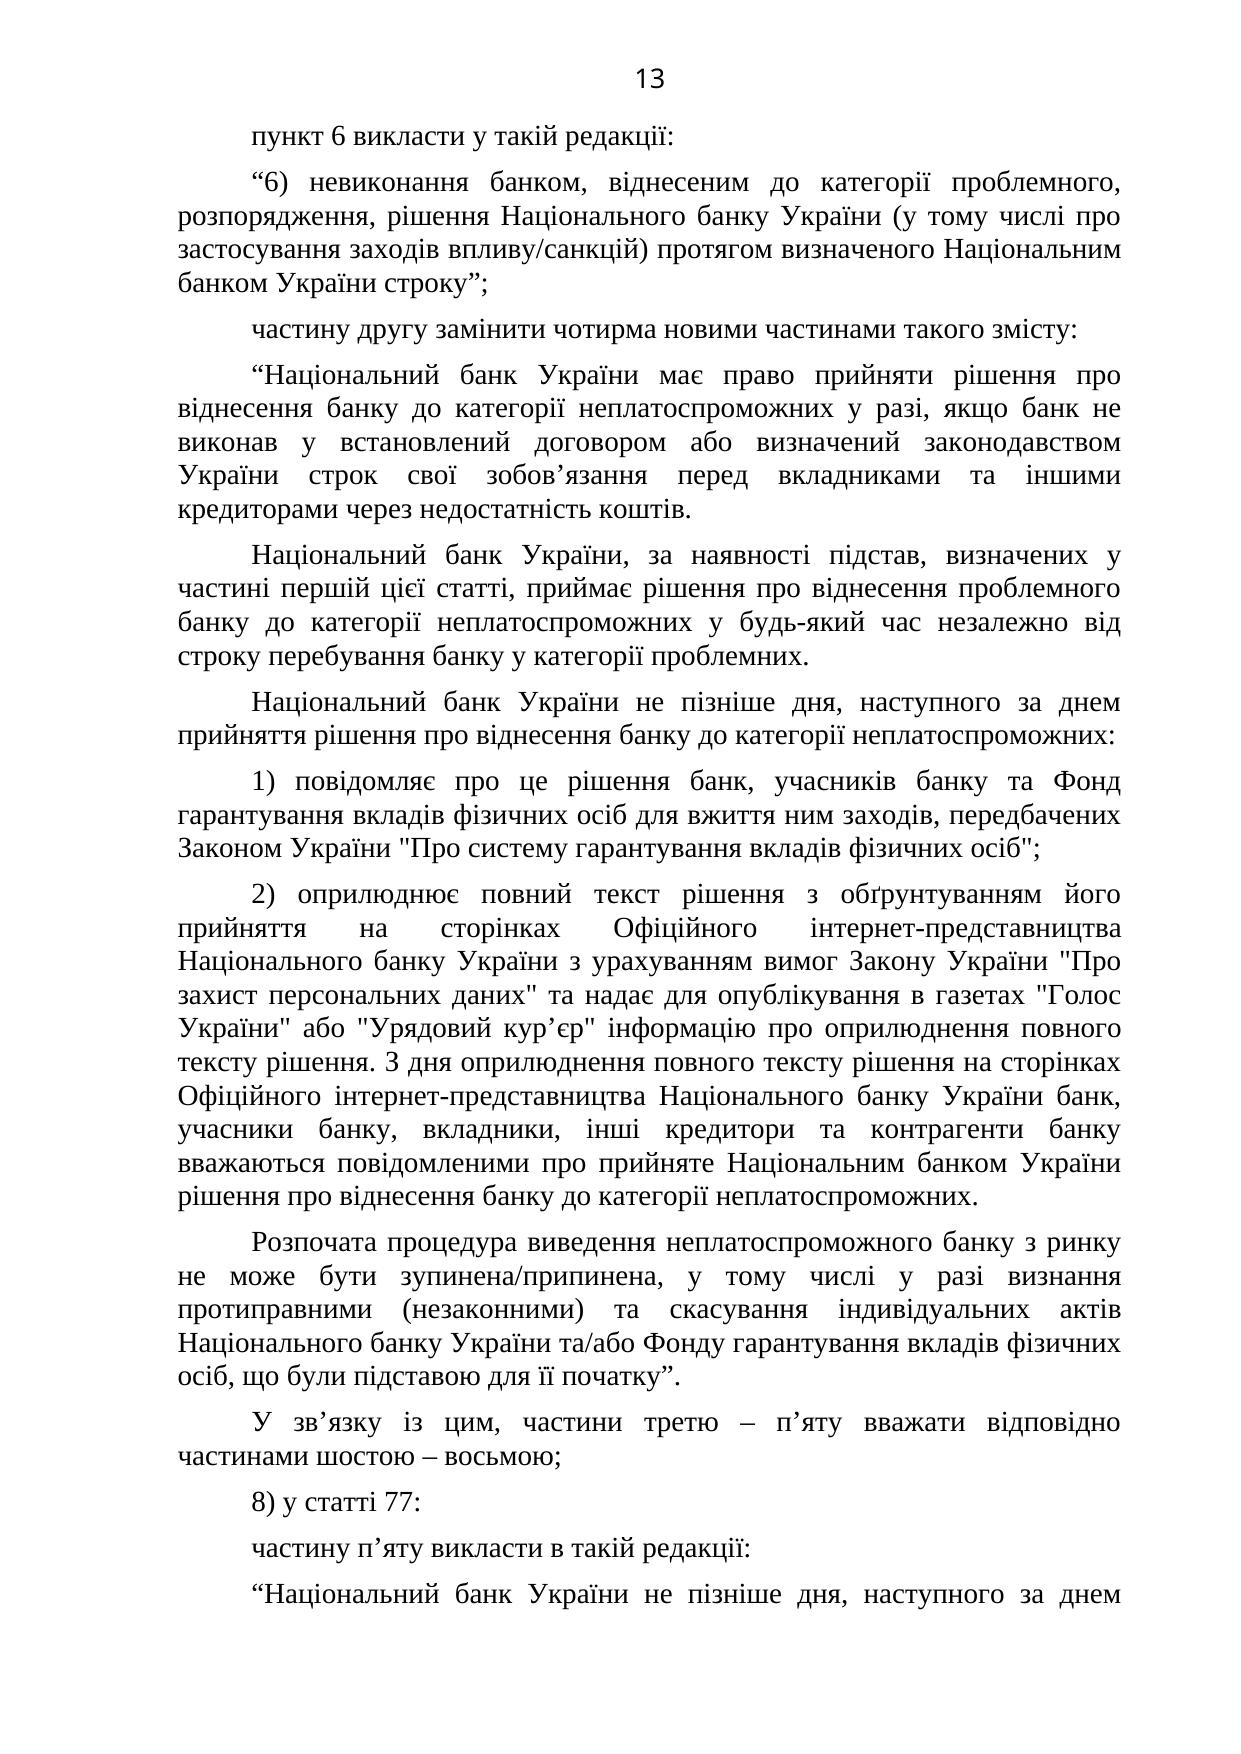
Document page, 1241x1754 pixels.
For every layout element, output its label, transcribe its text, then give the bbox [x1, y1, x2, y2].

text пункт 6 викласти у такій редакції: [177, 118, 1122, 152]
text Національний банк України не пізніше дня, наступного за днем прийняття рішення про віднесення банку до категорії неплатоспроможних: [177, 684, 1122, 751]
text У зв’язку із цим, частини третю – п’яту вважати відповідно частинами шостою – восьмою; [177, 1404, 1122, 1472]
text частину п’яту викласти в такій редакції: [177, 1530, 1122, 1564]
text частину другу замінити чотирма новими частинами такого змісту: [177, 311, 1122, 344]
text 8) у статті 77: [177, 1484, 1122, 1518]
text “6) невиконання банком, віднесеним до категорії проблемного, розпорядження, рішення Національного банку України (у тому числі про застосування заходів впливу/санкцій) протягом визначеного Національним банком України строку”; [177, 164, 1122, 298]
text Розпочата процедура виведення неплатоспроможного банку з ринку не може бути зупинена/припинена, у тому числі у разі визнання протиправними (незаконними) та скасування індивідуальних актів Національного банку України та/або Фонду гарантування вкладів фізичних осіб, що були підставою для її початку”. [177, 1224, 1122, 1392]
text “Національний банк України має право прийняти рішення про віднесення банку до категорії неплатоспроможних у разі, якщо банк не виконав у встановлений договором або визначений законодавством України строк свої зобов’язання перед вкладниками та іншими кредиторами через недостатність коштів. [177, 357, 1122, 524]
text Національний банк України, за наявності підстав, визначених у частині першій цієї статті, приймає рішення про віднесення проблемного банку до категорії неплатоспроможних у будь-який час незалежно від строку перебування банку у категорії проблемних. [177, 537, 1122, 671]
text 2) оприлюднює повний текст рішення з обґрунтуванням його прийняття на сторінках Офіційного інтернет-представництва Національного банку України з урахуванням вимог Закону України "Про захист персональних даних" та надає для опублікування в газетах "Голос України" або "Урядовий кур’єр" інформацію про оприлюднення повного тексту рішення. З дня оприлюднення повного тексту рішення на сторінках Офіційного інтернет-представництва Національного банку України банк, учасники банку, вкладники, інші кредитори та контрагенти банку вважаються повідомленими про прийняте Національним банком України рішення про віднесення банку до категорії неплатоспроможних. [177, 876, 1122, 1212]
text 1) повідомляє про це рішення банк, учасників банку та Фонд гарантування вкладів фізичних осіб для вжиття ним заходів, передбачених Законом України "Про систему гарантування вкладів фізичних осіб"; [177, 763, 1122, 864]
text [177, 1576, 1122, 1610]
